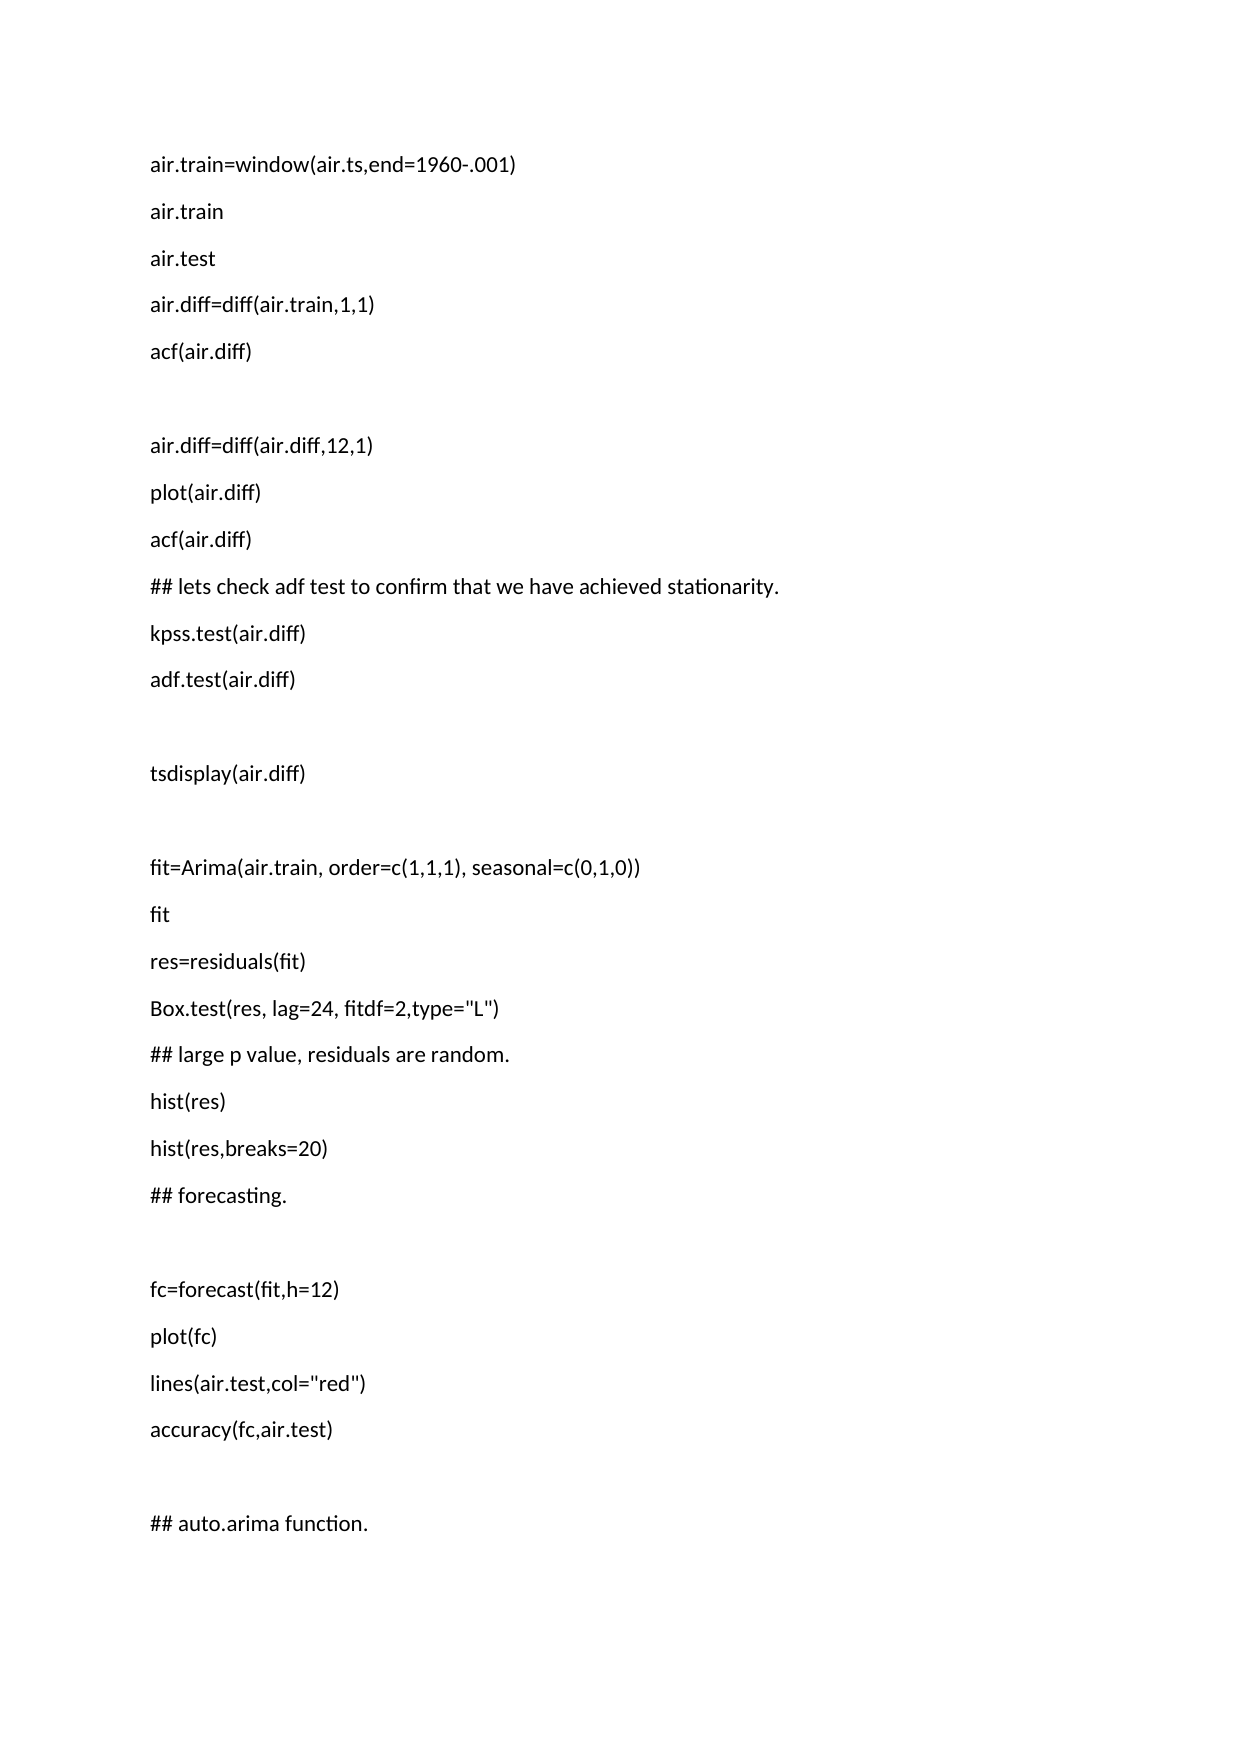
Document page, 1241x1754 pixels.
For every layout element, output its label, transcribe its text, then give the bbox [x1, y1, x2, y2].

text ## lets check adf test to confirm that we have achieved stationarity. [150, 572, 1090, 600]
text fc=forecast(fit,h=12) [150, 1275, 1090, 1303]
text air.train=window(air.ts,end=1960-.001) [150, 150, 1090, 178]
text air.train [150, 197, 1090, 225]
text res=residuals(fit) [150, 947, 1090, 975]
text adf.test(air.diff) [150, 666, 1090, 694]
text ## large p value, residuals are random. [150, 1041, 1090, 1069]
text fit=Arima(air.train, order=c(1,1,1), seasonal=c(0,1,0)) [150, 853, 1090, 881]
text plot(air.diff) [150, 478, 1090, 506]
text air.diff=diff(air.train,1,1) [150, 291, 1090, 319]
text Box.test(res, lag=24, fitdf=2,type="L") [150, 994, 1090, 1022]
text plot(fc) [150, 1322, 1090, 1350]
text ## auto.arima function. [150, 1509, 1090, 1537]
text hist(res,breaks=20) [150, 1134, 1090, 1162]
text hist(res) [150, 1087, 1090, 1116]
text accuracy(fc,air.test) [150, 1416, 1090, 1444]
text air.test [150, 244, 1090, 272]
text ## forecasting. [150, 1181, 1090, 1209]
text lines(air.test,col="red") [150, 1369, 1090, 1397]
text acf(air.diff) [150, 525, 1090, 553]
text air.diff=diff(air.diff,12,1) [150, 431, 1090, 459]
text fit [150, 900, 1090, 928]
text tsdisplay(air.diff) [150, 759, 1090, 787]
text kpss.test(air.diff) [150, 619, 1090, 647]
text acf(air.diff) [150, 337, 1090, 366]
